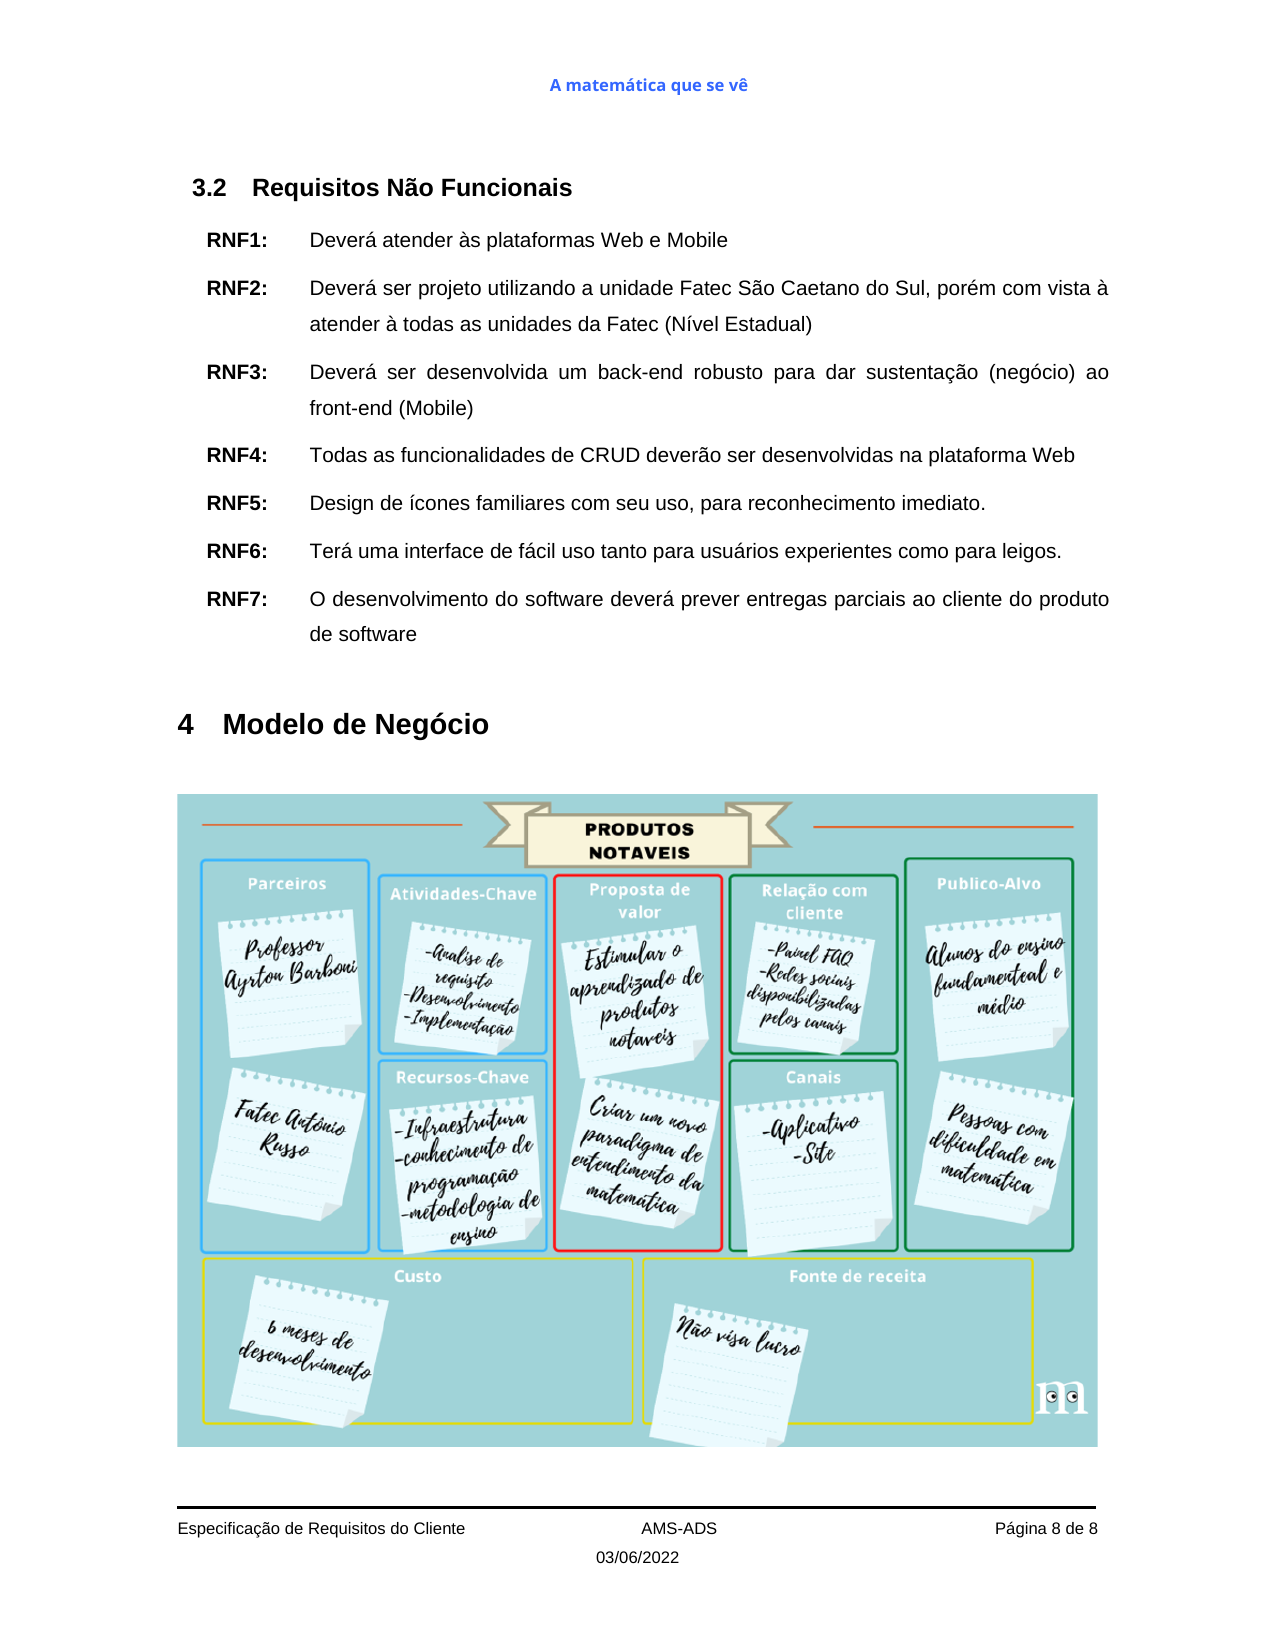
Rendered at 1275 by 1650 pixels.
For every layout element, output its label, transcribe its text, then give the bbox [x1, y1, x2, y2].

table_header Requisitos Não Funcionais [185, 148, 1085, 682]
table_header [1085, 148, 1103, 682]
subtitle Modelo de Negócio [177, 707, 1098, 740]
picture [177, 794, 1098, 1447]
